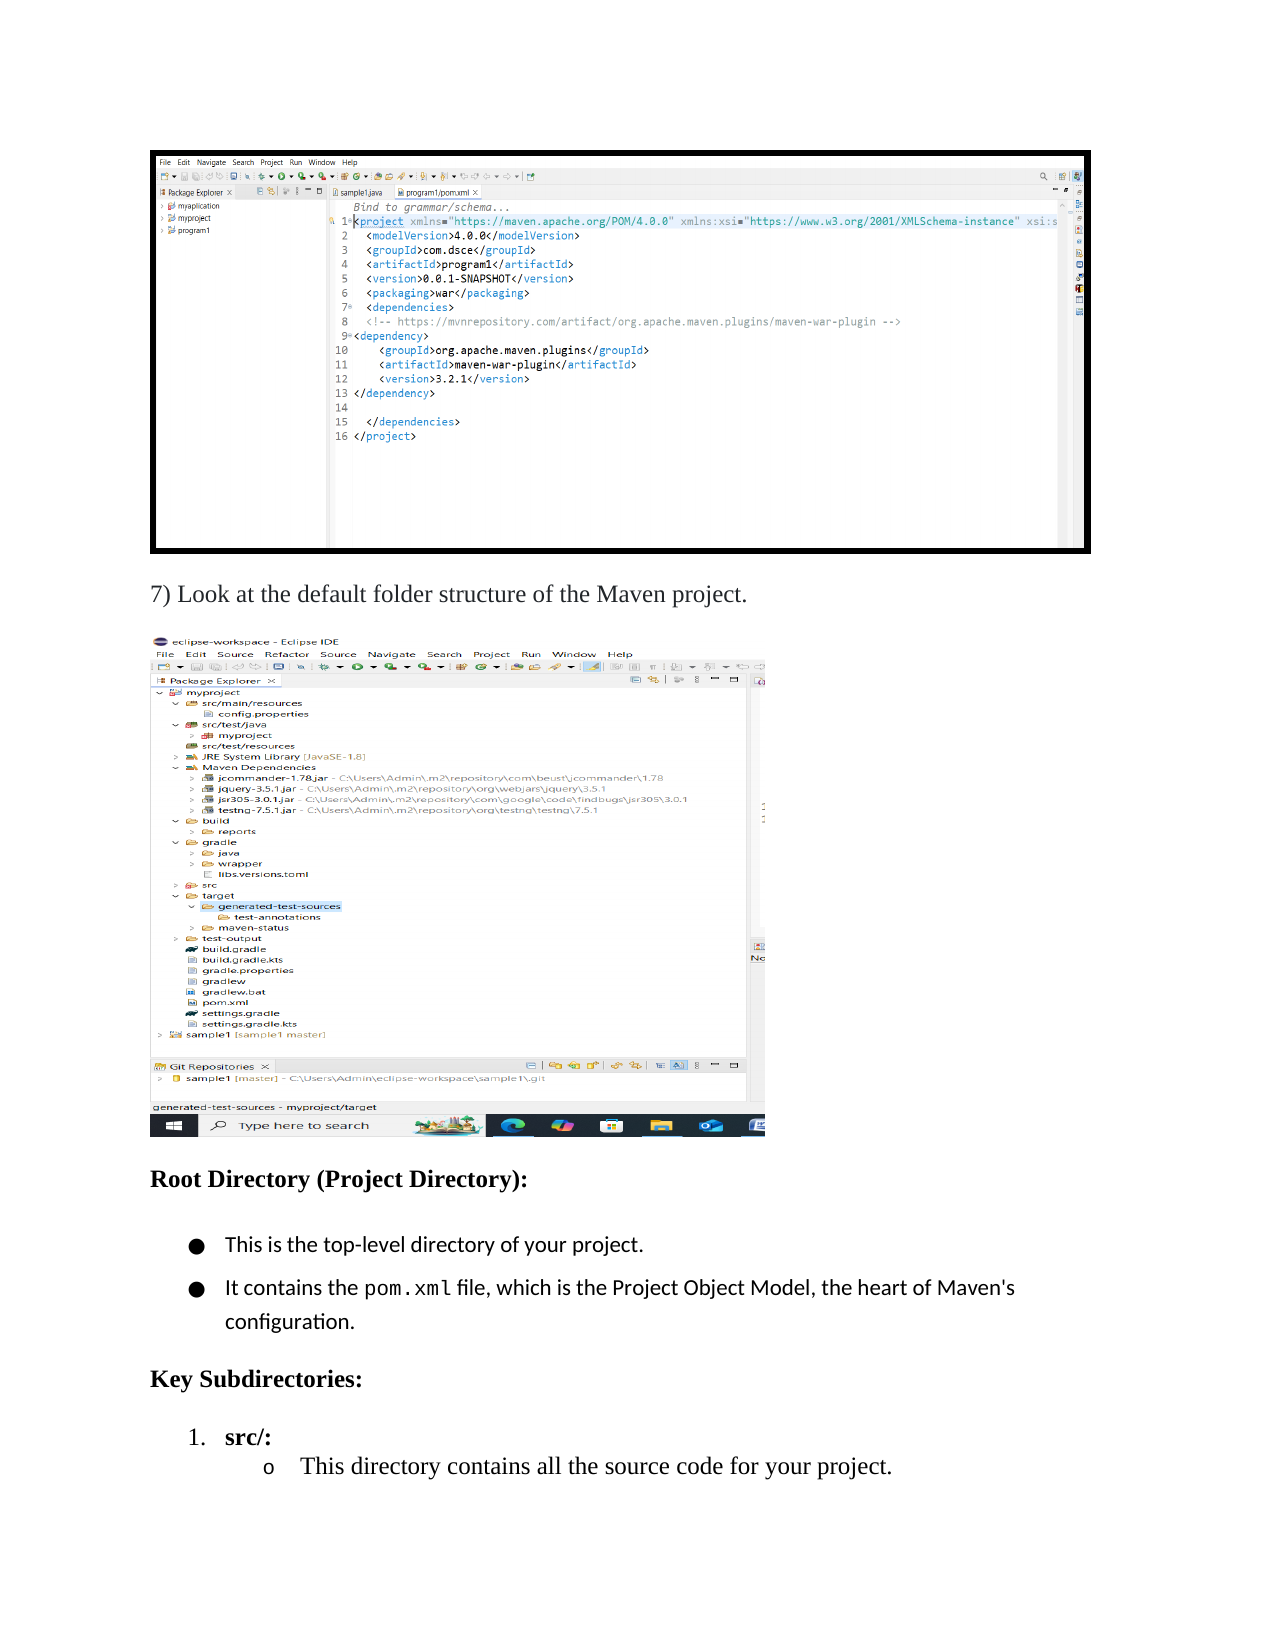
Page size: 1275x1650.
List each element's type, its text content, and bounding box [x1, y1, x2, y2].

list This directory contains all the source code for your project. [262, 1451, 1125, 1480]
picture [156, 156, 1084, 548]
list This is the top-level directory of your project. [187, 1222, 1125, 1264]
list src/: [187, 1422, 1125, 1451]
text 7) Look at the default folder structure of the Maven project. [150, 579, 1125, 608]
picture [150, 635, 765, 1137]
list It contains the pom.xml file, which is the Project Object Model, the heart of Maven's configuration. [187, 1264, 1125, 1335]
text Key Subdirectories: [150, 1364, 1125, 1393]
text Root Directory (Project Directory): [150, 1164, 1125, 1192]
